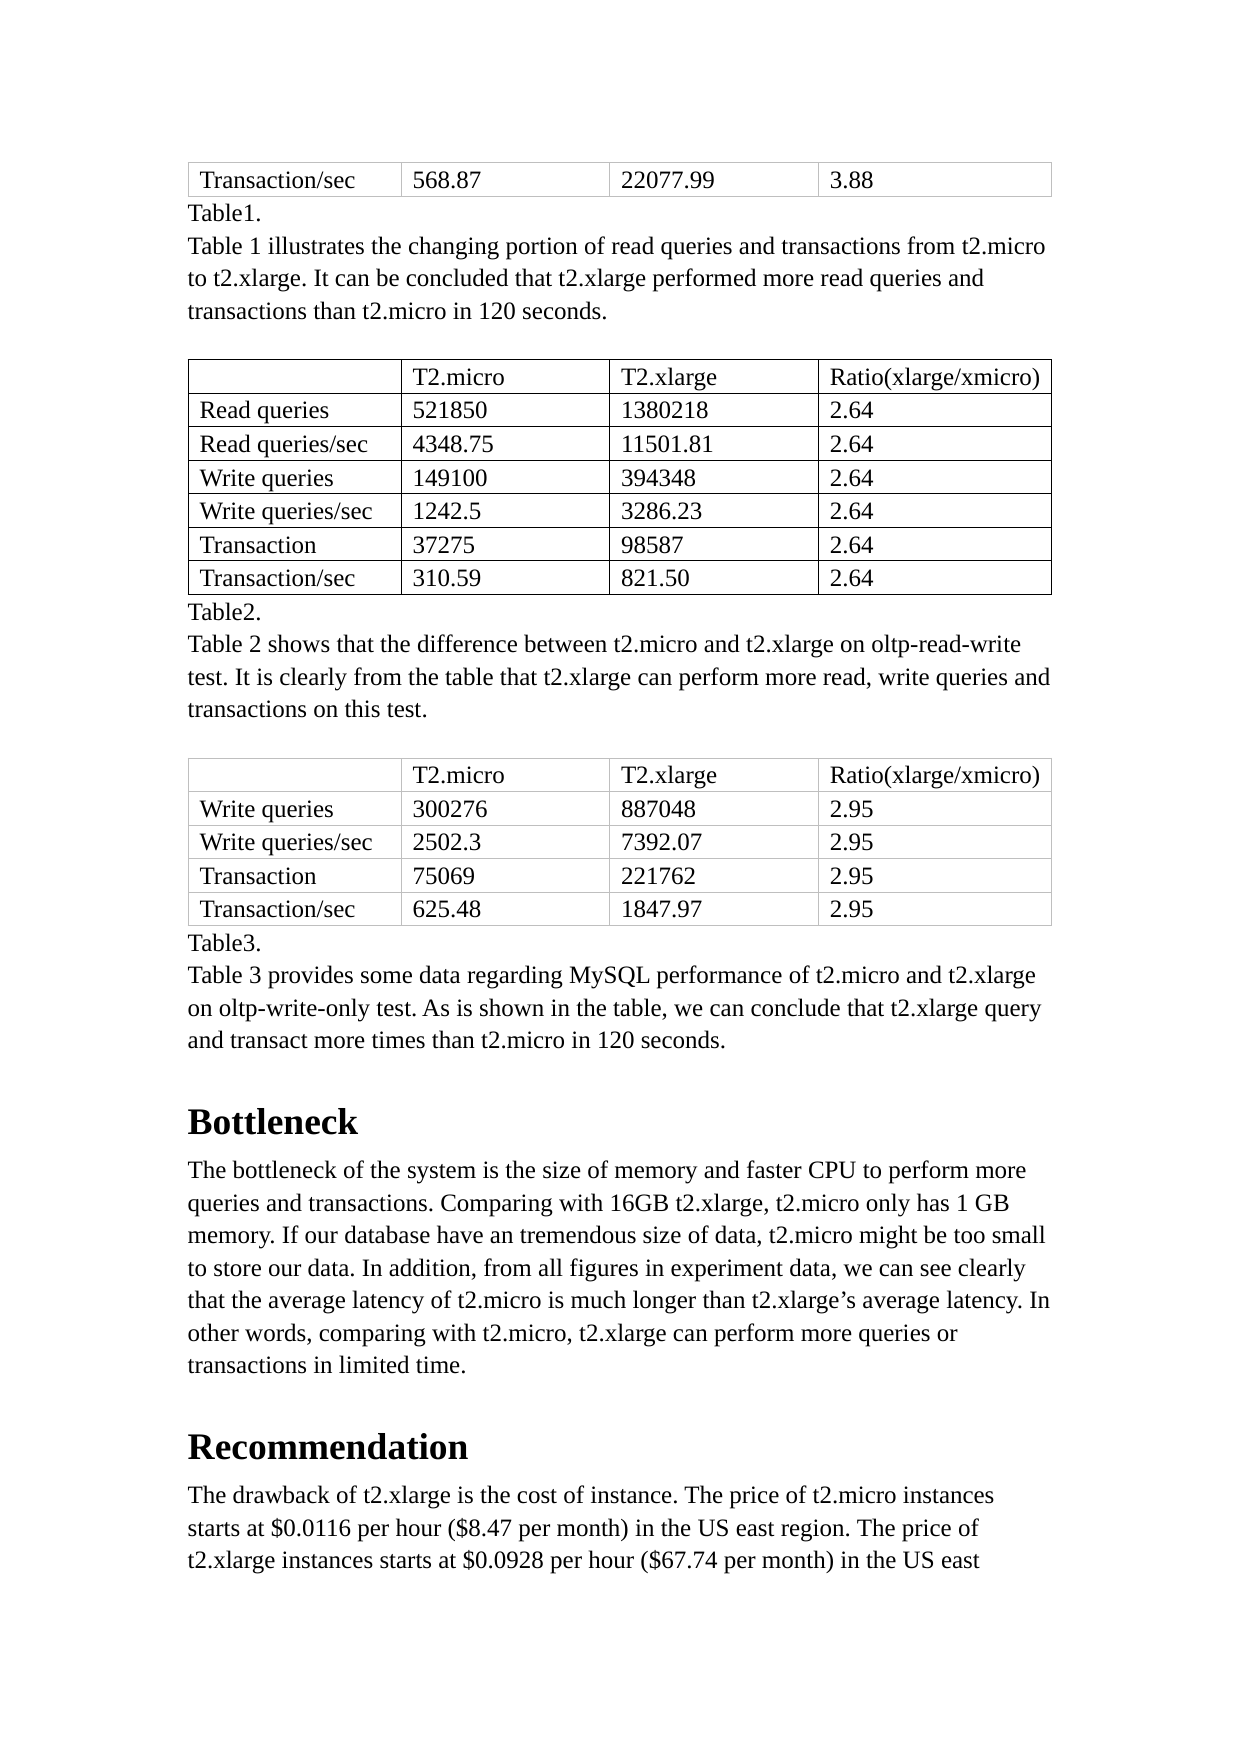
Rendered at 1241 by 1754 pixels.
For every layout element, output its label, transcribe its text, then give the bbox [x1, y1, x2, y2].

table_cell 568.87 [402, 163, 609, 196]
table_cell 887048 [610, 792, 818, 824]
table_cell 2.95 [819, 893, 1051, 925]
table_cell Transaction/sec [189, 893, 401, 925]
table_cell Transaction/sec [189, 561, 401, 594]
table_cell 2.64 [819, 461, 1051, 493]
table_cell 7392.07 [610, 826, 818, 858]
table_cell 821.50 [610, 561, 818, 594]
table_cell 2.64 [819, 394, 1051, 426]
text Bottleneck [187, 1089, 1053, 1154]
table_cell 2502.3 [402, 826, 609, 858]
table_header T2.micro [402, 360, 609, 393]
table_cell 521850 [402, 394, 609, 426]
table_cell Write queries/sec [189, 494, 401, 527]
table_cell Write queries [189, 461, 401, 493]
table_cell 221762 [610, 859, 818, 892]
text Table1. [187, 197, 1053, 229]
table_cell 1242.5 [402, 494, 609, 527]
table_cell Read queries [189, 394, 401, 426]
text The bottleneck of the system is the size of memory and faster CPU to perform more queries and transactions. Comparing with 16GB t2.xlarge, t2.micro only has 1 GB memory. If our database have an tremendous size of data, t2.micro might be too small to store our data. In addition, from all figures in experiment data, we can see clearly that the average latency of t2.micro is much longer than t2.xlarge’s average latency. In other words, comparing with t2.micro, t2.xlarge can perform more queries or transactions in limited time. [187, 1154, 1053, 1381]
table_cell 1847.97 [610, 893, 818, 925]
table_cell 4348.75 [402, 427, 609, 460]
table_cell 300276 [402, 792, 609, 824]
table_cell 22077.99 [610, 163, 818, 196]
table_cell Read queries/sec [189, 427, 401, 460]
table_cell 2.95 [819, 792, 1051, 824]
table_header [189, 360, 401, 393]
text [187, 1479, 1053, 1576]
table_cell Transaction [189, 528, 401, 560]
table_cell Transaction/sec [189, 163, 401, 196]
table_cell 2.64 [819, 427, 1051, 460]
table_cell 2.95 [819, 859, 1051, 892]
table_header Ratio(xlarge/xmicro) [819, 360, 1051, 393]
table_cell 310.59 [402, 561, 609, 594]
table_cell 3.88 [819, 163, 1051, 196]
text Table 2 shows that the difference between t2.micro and t2.xlarge on oltp-read-write test. It is clearly from the table that t2.xlarge can perform more read, write queries and transactions on this test. [187, 627, 1053, 725]
table_cell 98587 [610, 528, 818, 560]
table_cell 1380218 [610, 394, 818, 426]
table_header T2.xlarge [610, 360, 818, 393]
table_cell 3286.23 [610, 494, 818, 527]
table_cell Write queries [189, 792, 401, 824]
text Table 1 illustrates the changing portion of read queries and transactions from t2.micro to t2.xlarge. It can be concluded that t2.xlarge performed more read queries and transactions than t2.micro in 120 seconds. [187, 229, 1053, 327]
table_cell 394348 [610, 461, 818, 493]
text Table 3 provides some data regarding MySQL performance of t2.micro and t2.xlarge on oltp-write-only test. As is shown in the table, we can conclude that t2.xlarge query and transact more times than t2.micro in 120 seconds. [187, 959, 1053, 1056]
table_cell 2.64 [819, 561, 1051, 594]
text Table2. [187, 595, 1053, 627]
text Table3. [187, 926, 1053, 959]
table_header [189, 759, 401, 791]
table_cell 149100 [402, 461, 609, 493]
table_cell Write queries/sec [189, 826, 401, 858]
table_cell 2.64 [819, 528, 1051, 560]
table_header T2.micro [402, 759, 609, 791]
table_cell 2.95 [819, 826, 1051, 858]
table_cell 625.48 [402, 893, 609, 925]
table_cell Transaction [189, 859, 401, 892]
table_cell 75069 [402, 859, 609, 892]
table_cell 2.64 [819, 494, 1051, 527]
table_cell 37275 [402, 528, 609, 560]
table_header Ratio(xlarge/xmicro) [819, 759, 1051, 791]
table_header T2.xlarge [610, 759, 818, 791]
text Recommendation [187, 1414, 1053, 1479]
table_cell 11501.81 [610, 427, 818, 460]
